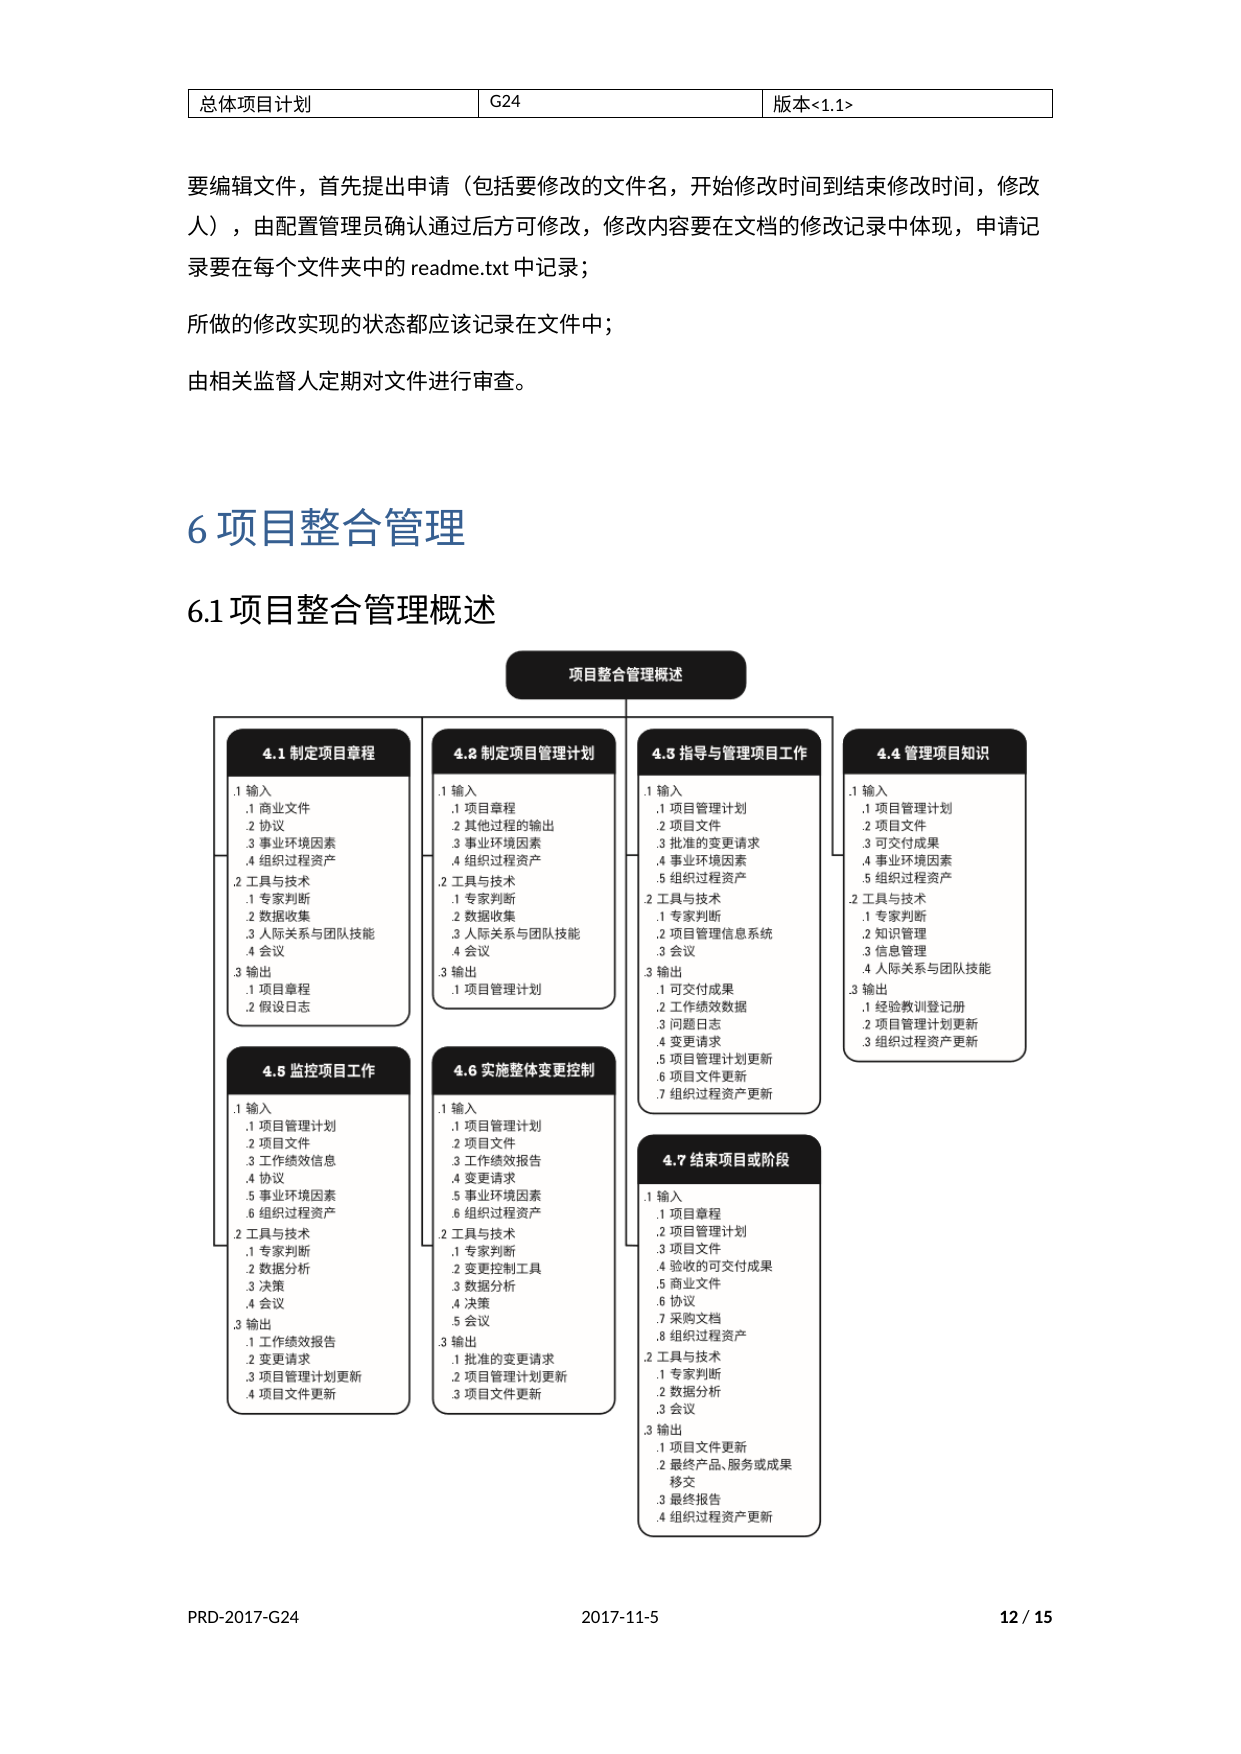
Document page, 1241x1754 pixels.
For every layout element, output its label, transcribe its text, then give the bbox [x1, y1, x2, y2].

subtitle 6.1 项目整合管理概述 [187, 575, 1053, 640]
picture [187, 644, 1053, 1554]
subtitle 6 项目整合管理 [187, 493, 1053, 558]
text 所做的修改实现的状态都应该记录在文件中； [187, 307, 1053, 339]
text 要编辑文件，首先提出申请（包括要修改的文件名，开始修改时间到结束修改时间，修改人），由配置管理员确认通过后方可修改，修改内容要在文档的修改记录中体现，申请记录要在每个文件夹中的readme.txt中记录； [187, 168, 1053, 282]
text 由相关监督人定期对文件进行审查。 [187, 364, 1053, 396]
